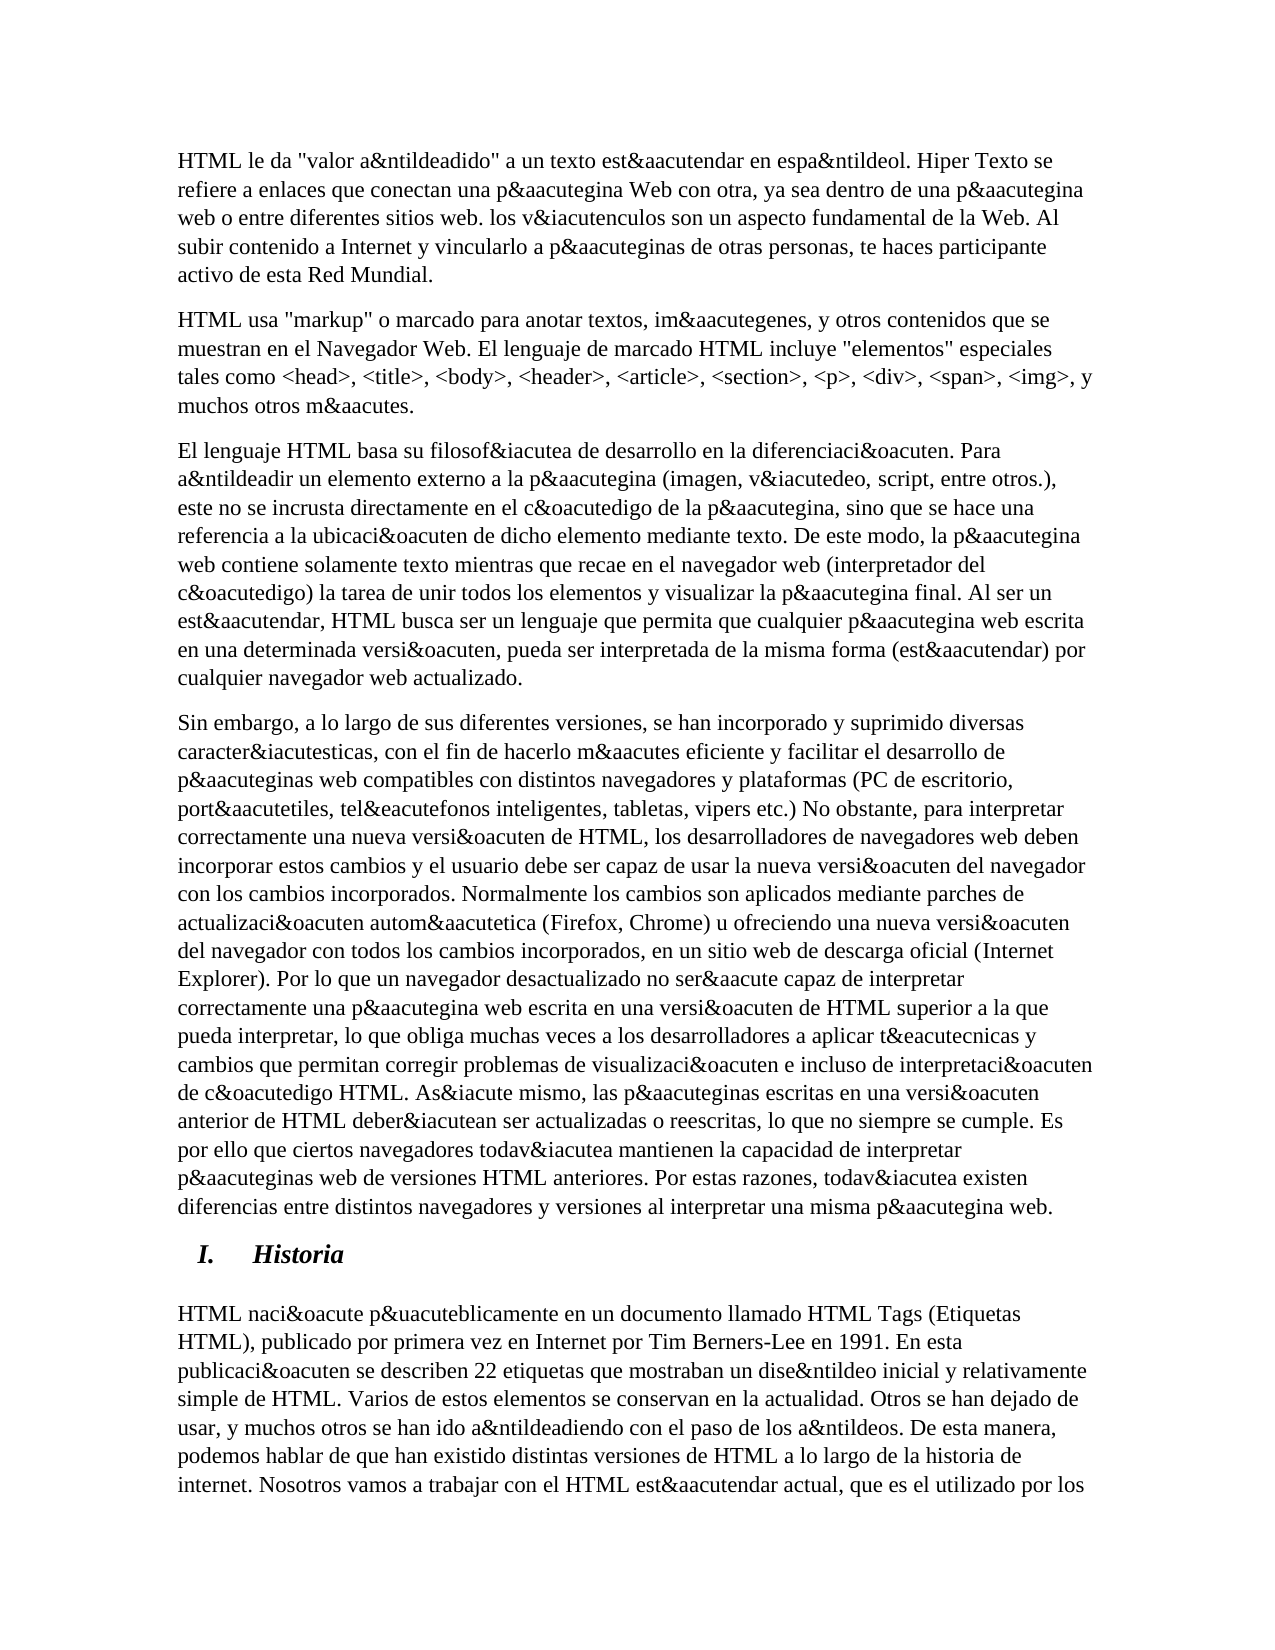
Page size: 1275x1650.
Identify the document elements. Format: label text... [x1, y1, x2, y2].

text HTML usa "markup" o marcado para anotar textos, im&aacutegenes, y otros contenidos que se muestran en el Navegador Web. El lenguaje de marcado HTML incluye "elementos" especiales tales como <head>, <title>, <body>, <header>, <article>, <section>, <p>, <div>, <span>, <img>, y muchos otros m&aacutes. [177, 306, 1098, 418]
subtitle Historia [215, 1238, 1098, 1269]
text El lenguaje HTML basa su filosof&iacutea de desarrollo en la diferenciaci&oacuten. Para a&ntildeadir un elemento externo a la p&aacutegina (imagen, v&iacutedeo, script, entre otros.), este no se incrusta directamente en el c&oacutedigo de la p&aacutegina, sino que se hace una referencia a la ubicaci&oacuten de dicho elemento mediante texto. De este modo, la p&aacutegina web contiene solamente texto mientras que recae en el navegador web (interpretador del c&oacutedigo) la tarea de unir todos los elementos y visualizar la p&aacutegina final. Al ser un est&aacutendar, HTML busca ser un lenguaje que permita que cualquier p&aacutegina web escrita en una determinada versi&oacuten, pueda ser interpretada de la misma forma (est&aacutendar) por cualquier navegador web actualizado. [177, 437, 1098, 691]
text HTML le da "valor a&ntildeadido" a un texto est&aacutendar en espa&ntildeol. Hiper Texto se refiere a enlaces que conectan una p&aacutegina Web con otra, ya sea dentro de una p&aacutegina web o entre diferentes sitios web. los v&iacutenculos son un aspecto fundamental de la Web. Al subir contenido a Internet y vincularlo a p&aacuteginas de otras personas, te haces participante activo de esta Red Mundial. [177, 148, 1098, 288]
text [177, 1272, 1098, 1497]
text Sin embargo, a lo largo de sus diferentes versiones, se han incorporado y suprimido diversas caracter&iacutesticas, con el fin de hacerlo m&aacutes eficiente y facilitar el desarrollo de p&aacuteginas web compatibles con distintos navegadores y plataformas (PC de escritorio, port&aacutetiles, tel&eacutefonos inteligentes, tabletas, vipers etc.) No obstante, para interpretar correctamente una nueva versi&oacuten de HTML, los desarrolladores de navegadores web deben incorporar estos cambios y el usuario debe ser capaz de usar la nueva versi&oacuten del navegador con los cambios incorporados. Normalmente los cambios son aplicados mediante parches de actualizaci&oacuten autom&aacutetica (Firefox, Chrome) u ofreciendo una nueva versi&oacuten del navegador con todos los cambios incorporados, en un sitio web de descarga oficial (Internet Explorer). Por lo que un navegador desactualizado no ser&aacute capaz de interpretar correctamente una p&aacutegina web escrita en una versi&oacuten de HTML superior a la que pueda interpretar, lo que obliga muchas veces a los desarrolladores a aplicar t&eacutecnicas y cambios que permitan corregir problemas de visualizaci&oacuten e incluso de interpretaci&oacuten de c&oacutedigo HTML. As&iacute mismo, las p&aacuteginas escritas en una versi&oacuten anterior de HTML deber&iacutean ser actualizadas o reescritas, lo que no siempre se cumple. Es por ello que ciertos navegadores todav&iacutea mantienen la capacidad de interpretar p&aacuteginas web de versiones HTML anteriores. Por estas razones, todav&iacutea existen diferencias entre distintos navegadores y versiones al interpretar una misma p&aacutegina web. [177, 709, 1098, 1219]
